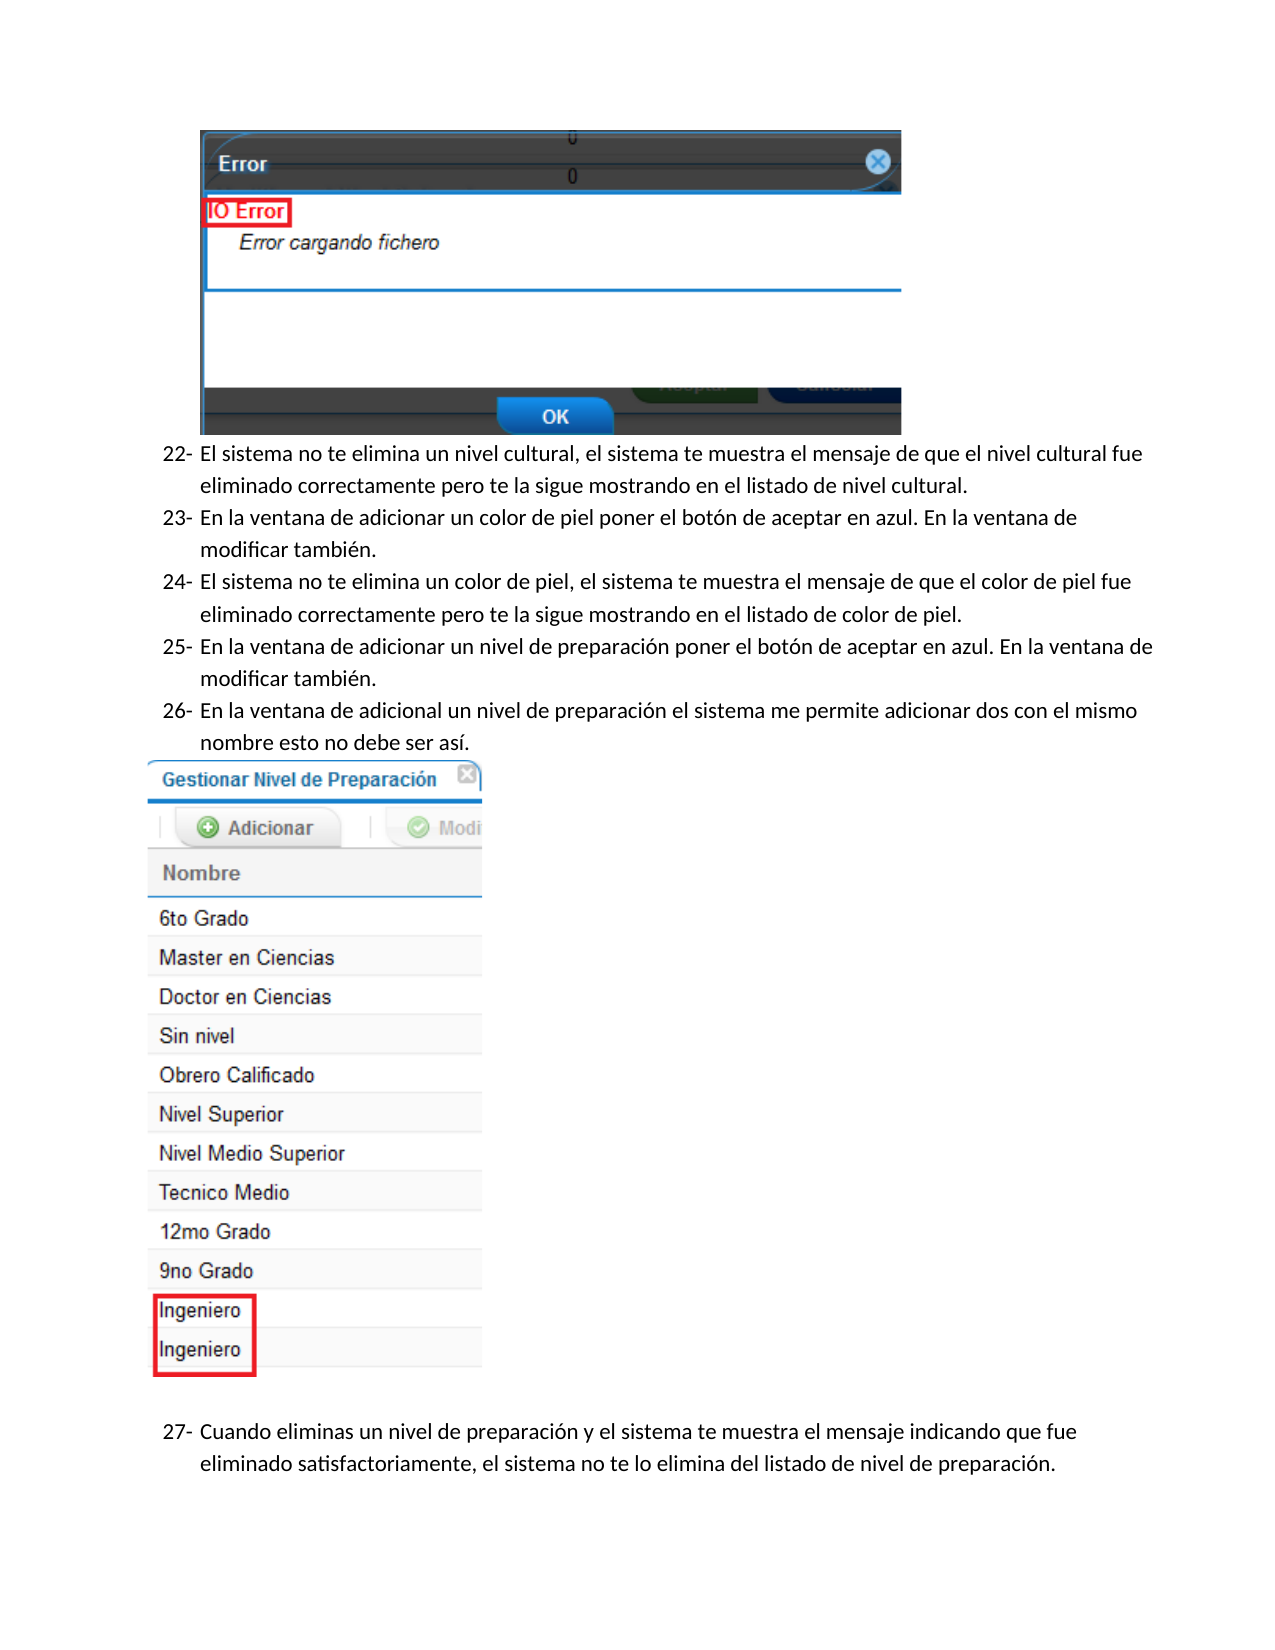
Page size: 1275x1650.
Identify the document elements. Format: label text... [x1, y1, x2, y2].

list El sistema no te elimina un color de piel, el sistema te muestra el mensaje de que el color de piel fue eliminado correctamente pero te la sigue mostrando en el listado de color de piel. [162, 567, 1157, 628]
list En la ventana de adicional un nivel de preparación el sistema me permite adicionar dos con el mismo nombre esto no debe ser así. [162, 696, 1157, 756]
picture [200, 130, 902, 435]
list En la ventana de adicionar un color de piel poner el botón de aceptar en azul. En la ventana de modificar también. [162, 503, 1157, 563]
list En la ventana de adicionar un nivel de preparación poner el botón de aceptar en azul. En la ventana de modificar también. [162, 632, 1157, 692]
list El sistema no te elimina un nivel cultural, el sistema te muestra el mensaje de que el nivel cultural fue eliminado correctamente pero te la sigue mostrando en el listado de nivel cultural. [162, 439, 1157, 499]
list Cuando eliminas un nivel de preparación y el sistema te muestra el mensaje indicando que fue eliminado satisfactoriamente, el sistema no te lo elimina del listado de nivel de preparación. [162, 1417, 1157, 1477]
picture [147, 760, 483, 1377]
